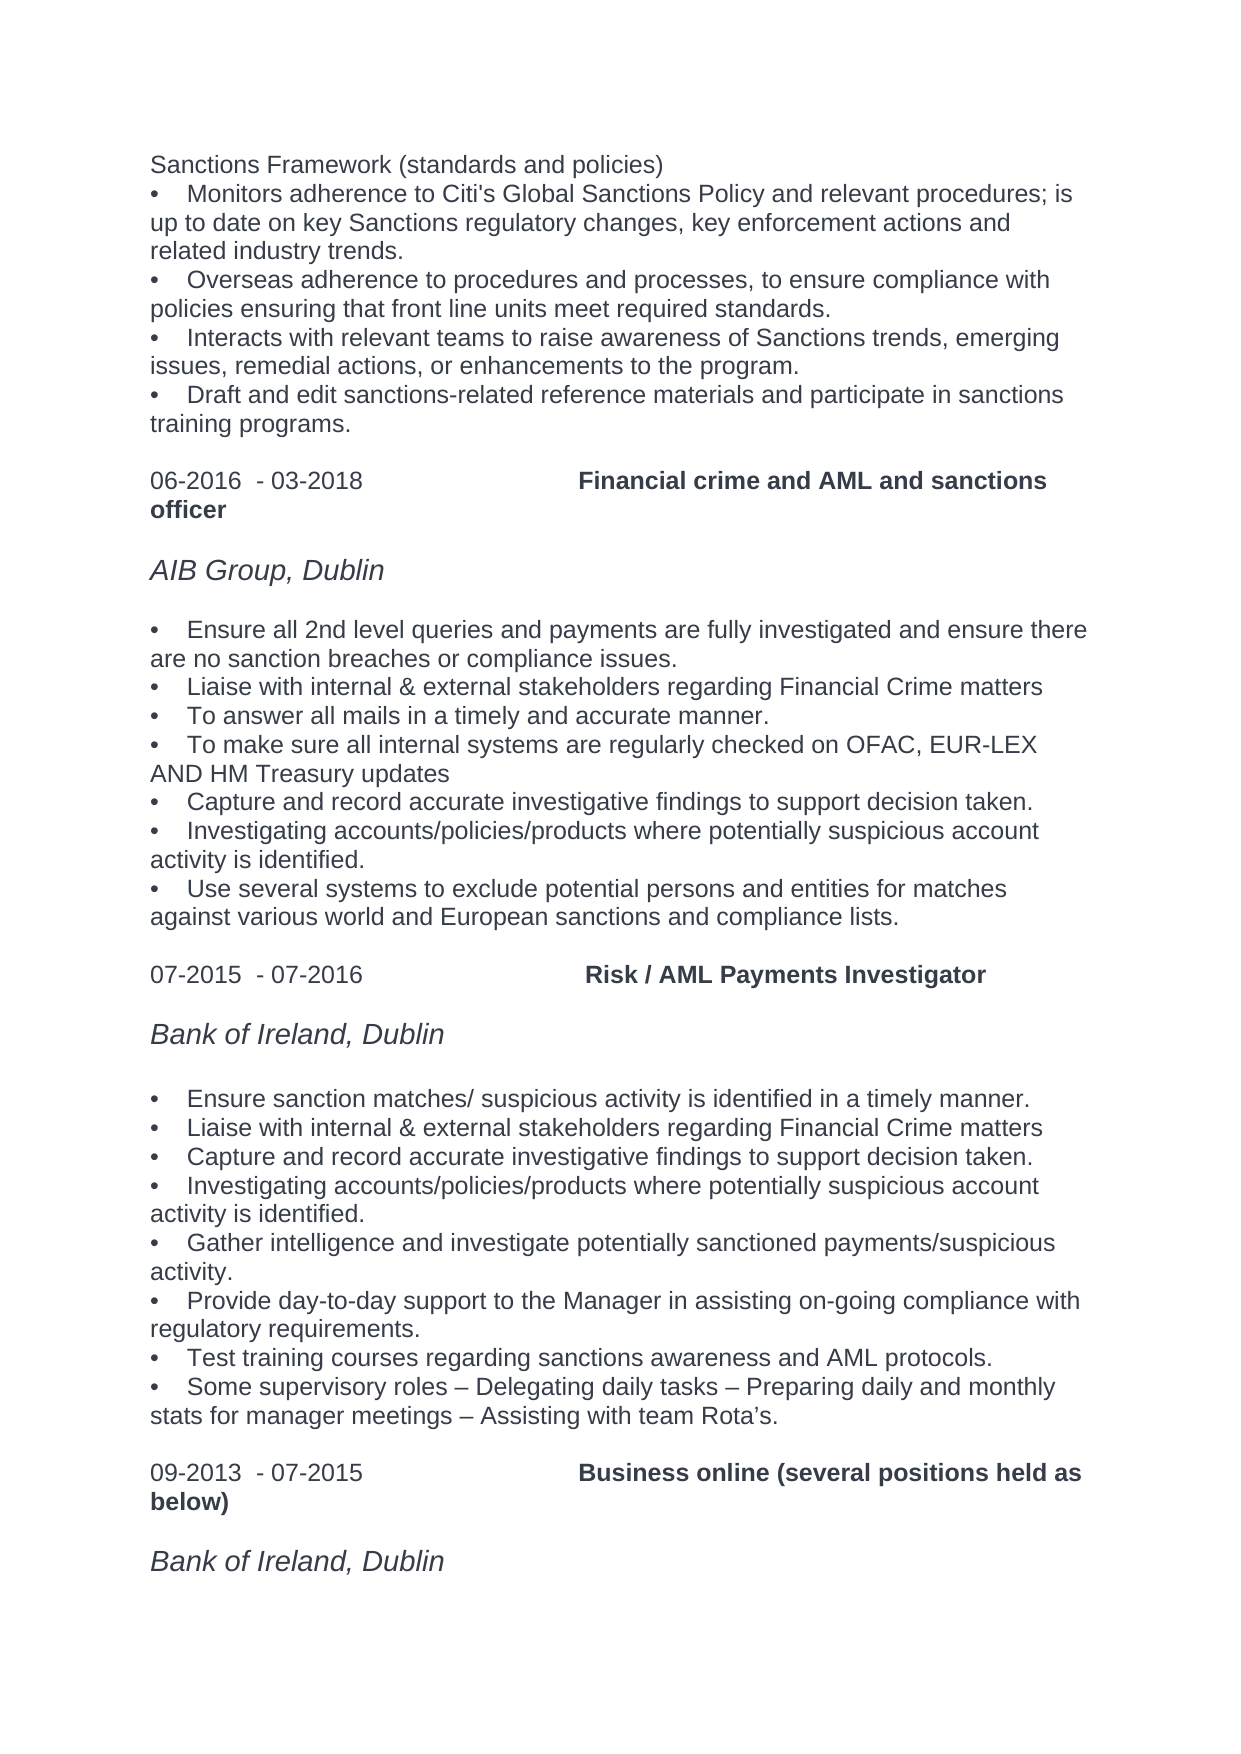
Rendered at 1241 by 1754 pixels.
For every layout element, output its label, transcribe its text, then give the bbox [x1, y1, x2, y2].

text 09-2013 - 07-2015 Business online (several positions held as below) [150, 1458, 1090, 1516]
text • Ensure sanction matches/ suspicious activity is identified in a timely manner. • Liaise with internal & external stakeholders regarding Financial Crime matters • Capture and record accurate investigative findings to support decision taken. • Investigating accounts/policies/products where potentially suspicious account activity is identified. • Gather intelligence and investigate potentially sanctioned payments/suspicious activity. • Provide day-to-day support to the Manager in assisting on-going compliance with regulatory requirements. • Test training courses regarding sanctions awareness and AML protocols. • Some supervisory roles – Delegating daily tasks – Preparing daily and monthly stats for manager meetings – Assisting with team Rota’s. [150, 1084, 1090, 1429]
text Bank of Ireland, Dublin [150, 1544, 1090, 1578]
text 07-2015 - 07-2016 Risk / AML Payments Investigator [150, 960, 1090, 988]
text Bank of Ireland, Dublin [150, 1017, 1090, 1051]
text • Ensure all 2nd level queries and payments are fully investigated and ensure there are no sanction breaches or compliance issues. • Liaise with internal & external stakeholders regarding Financial Crime matters • To answer all mails in a timely and accurate manner. • To make sure all internal systems are regularly checked on OFAC, EUR-LEX AND HM Treasury updates • Capture and record accurate investigative findings to support decision taken. • Investigating accounts/policies/products where potentially suspicious account activity is identified. • Use several systems to exclude potential persons and entities for matches against various world and European sanctions and compliance lists. [150, 615, 1090, 931]
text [150, 150, 1090, 437]
text 06-2016 - 03-2018 Financial crime and AML and sanctions officer [150, 466, 1090, 524]
text AIB Group, Dublin [150, 552, 1090, 586]
